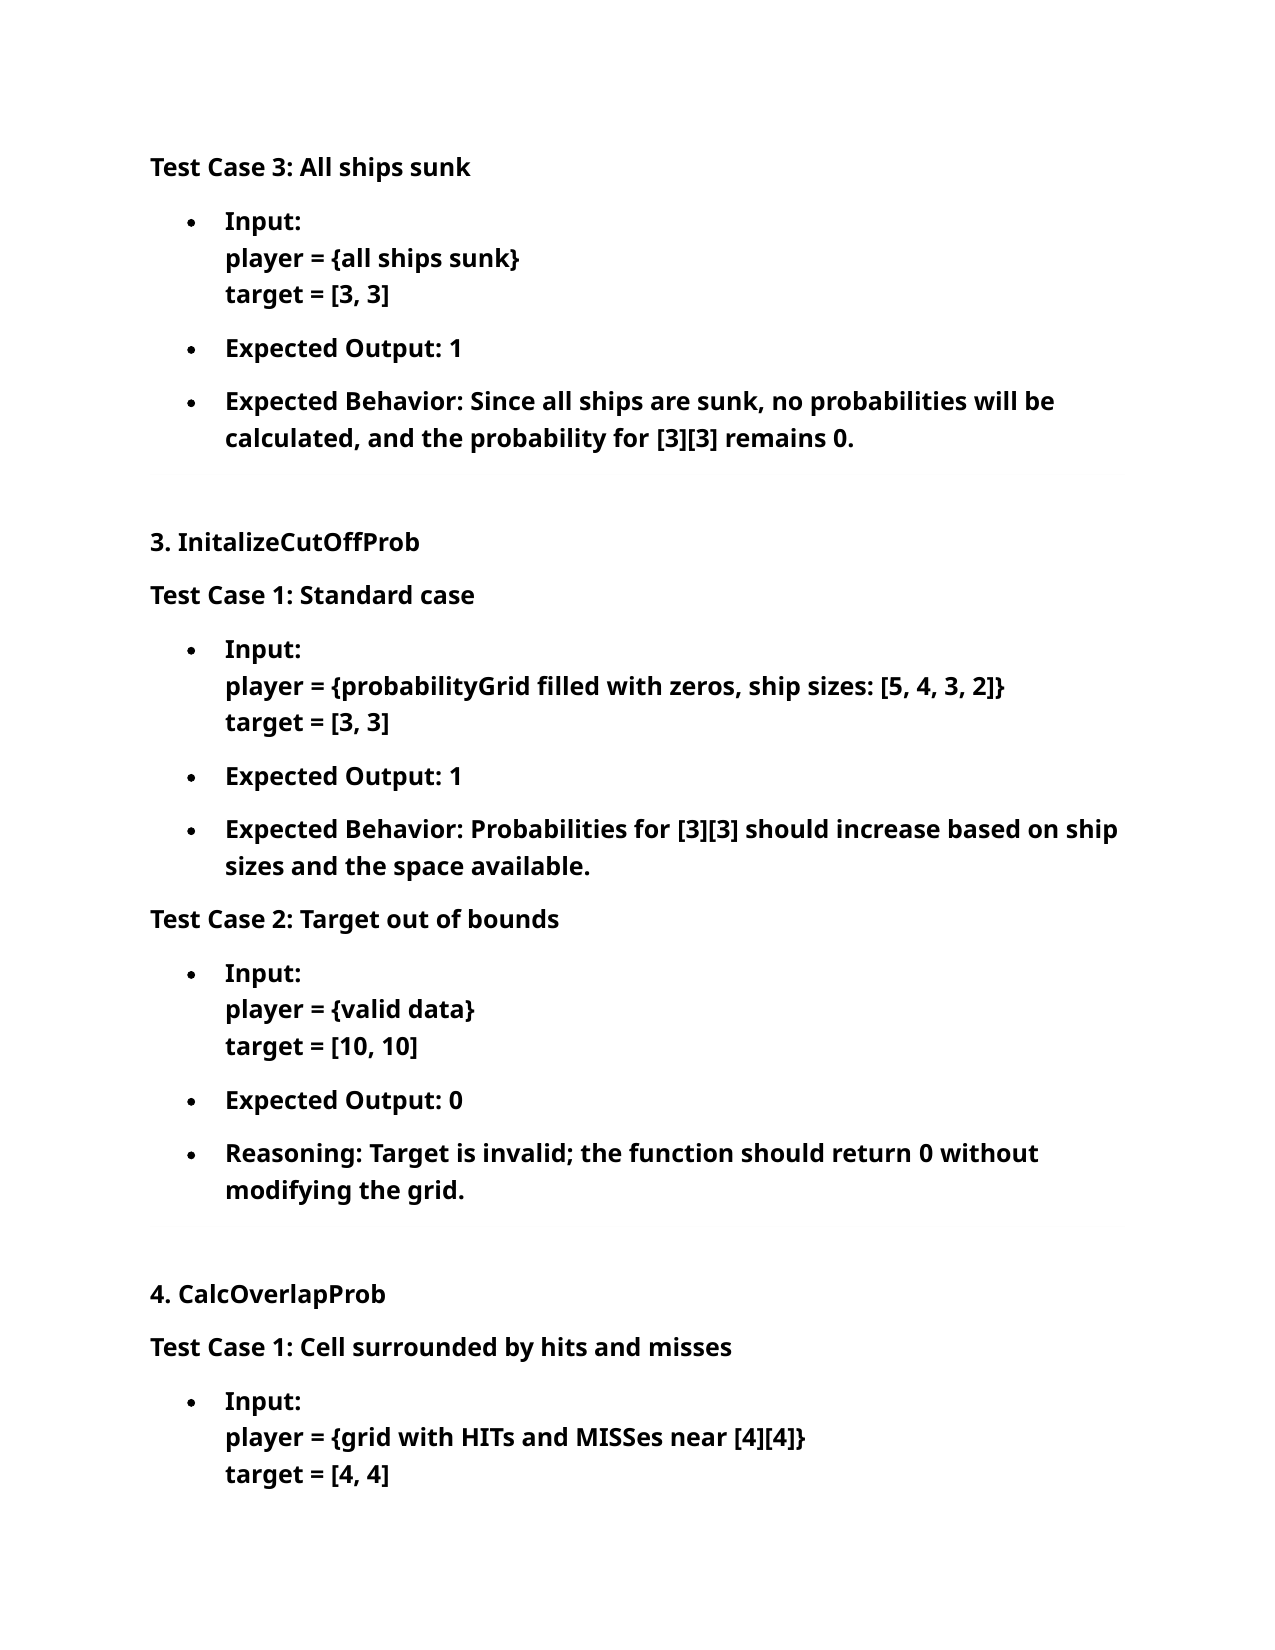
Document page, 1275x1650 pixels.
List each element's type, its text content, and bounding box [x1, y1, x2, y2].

list Input: player = {valid data} target = [10, 10] [187, 955, 1125, 1063]
list Reasoning: Target is invalid; the function should return 0 without modifying the grid. [187, 1136, 1125, 1207]
list Expected Output: 1 [187, 330, 1125, 364]
list Input: player = {grid with HITs and MISSes near [4][4]} target = [4, 4] [187, 1383, 1125, 1491]
text 4. CalcOverlapProb [150, 1276, 1125, 1311]
text Test Case 2: Target out of bounds [150, 902, 1125, 936]
list Input: player = {all ships sunk} target = [3, 3] [187, 203, 1125, 311]
list Expected Behavior: Probabilities for [3][3] should increase based on ship sizes and the space available. [187, 812, 1125, 883]
list Expected Behavior: Since all ships are sunk, no probabilities will be calculated, and the probability for [3][3] remains 0. [187, 384, 1125, 455]
list Expected Output: 1 [187, 758, 1125, 792]
text Test Case 1: Standard case [150, 578, 1125, 612]
text Test Case 3: All ships sunk [150, 150, 1125, 184]
list Input: player = {probabilityGrid filled with zeros, ship sizes: [5, 4, 3, 2]} target = [3, 3] [187, 631, 1125, 739]
text Test Case 1: Cell surrounded by hits and misses [150, 1330, 1125, 1364]
list Expected Output: 0 [187, 1082, 1125, 1116]
text 3. InitalizeCutOffProb [150, 524, 1125, 558]
